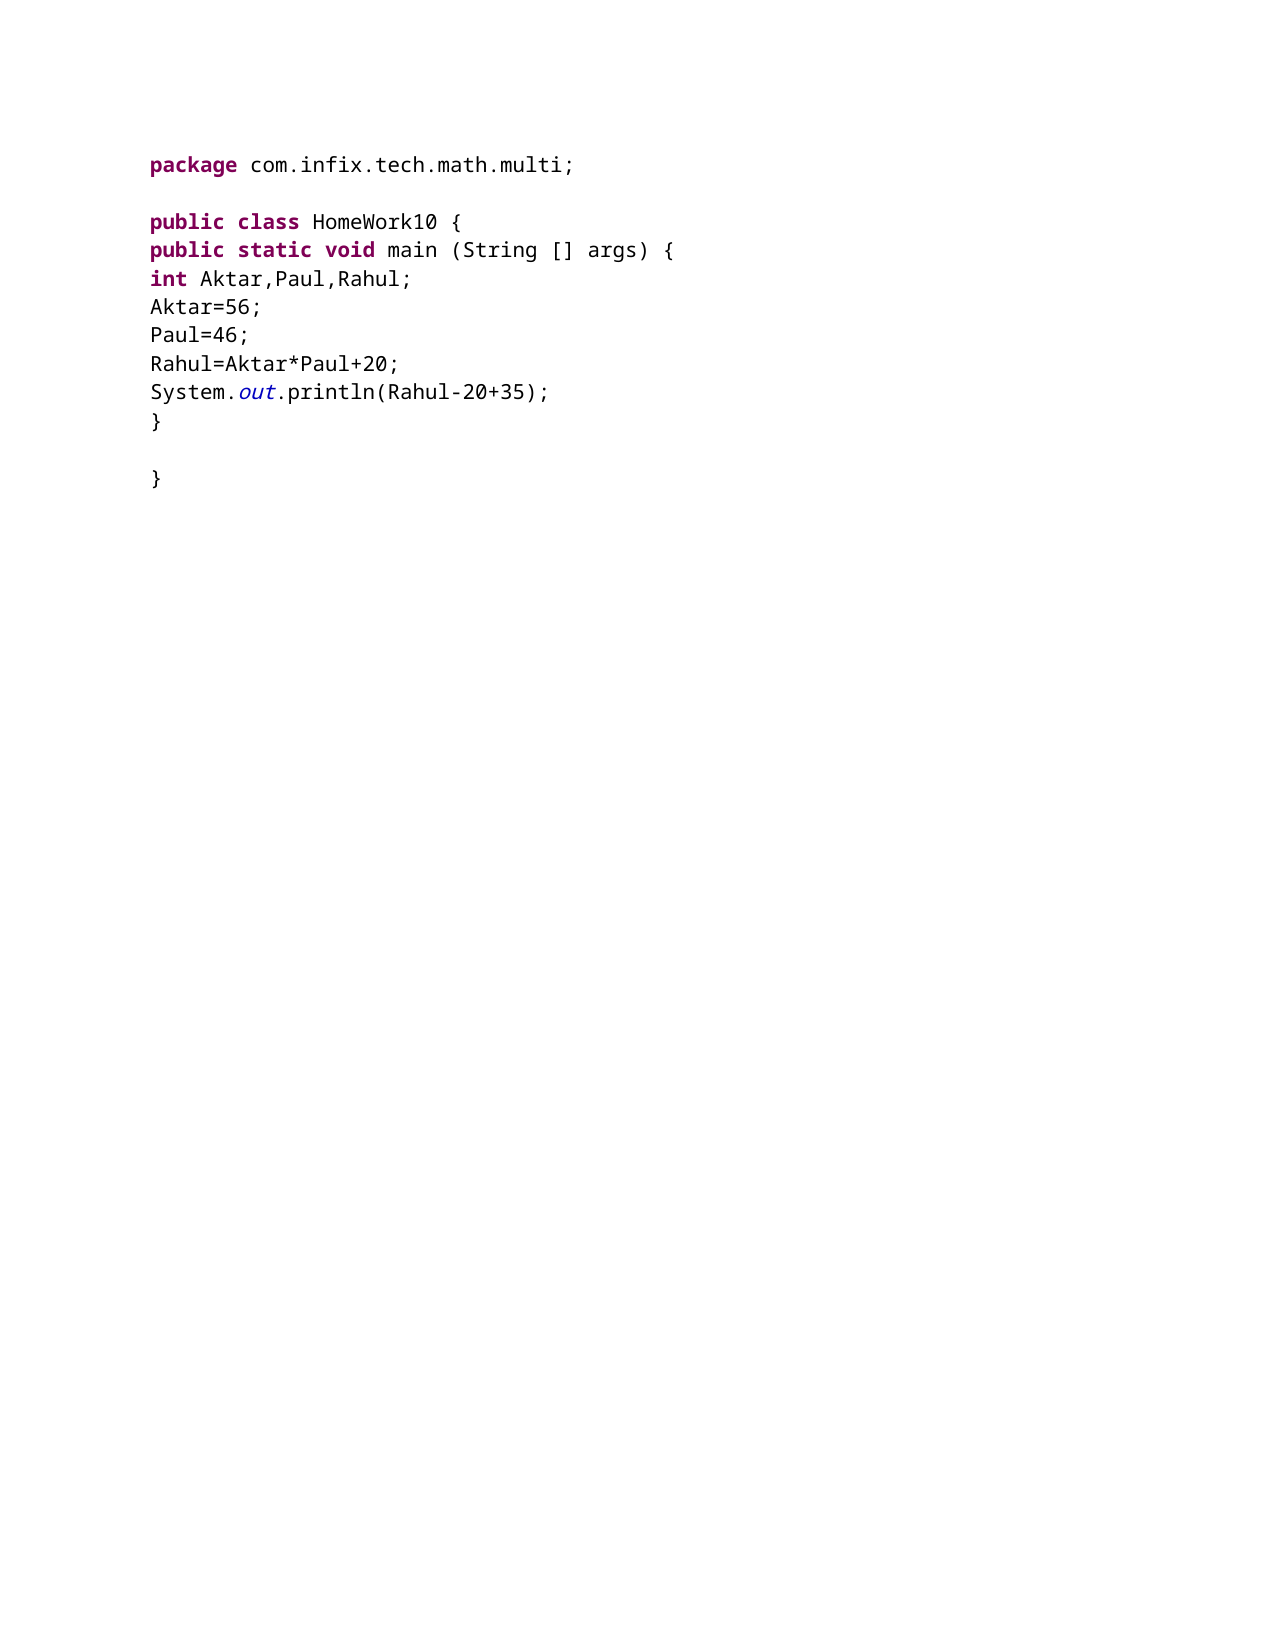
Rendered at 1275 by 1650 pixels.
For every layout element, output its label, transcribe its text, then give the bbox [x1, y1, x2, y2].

text Aktar=56; [150, 292, 1125, 321]
text } [150, 463, 1125, 491]
text Paul=46; [150, 321, 1125, 349]
text } [150, 406, 1125, 434]
text package com.infix.tech.math.multi; [150, 150, 1125, 178]
text System.out.println(Rahul-20+35); [150, 377, 1125, 406]
text Rahul=Aktar*Paul+20; [150, 349, 1125, 377]
text int Aktar,Paul,Rahul; [150, 264, 1125, 292]
text public static void main (String [] args) { [150, 235, 1125, 264]
text public class HomeWork10 { [150, 207, 1125, 235]
